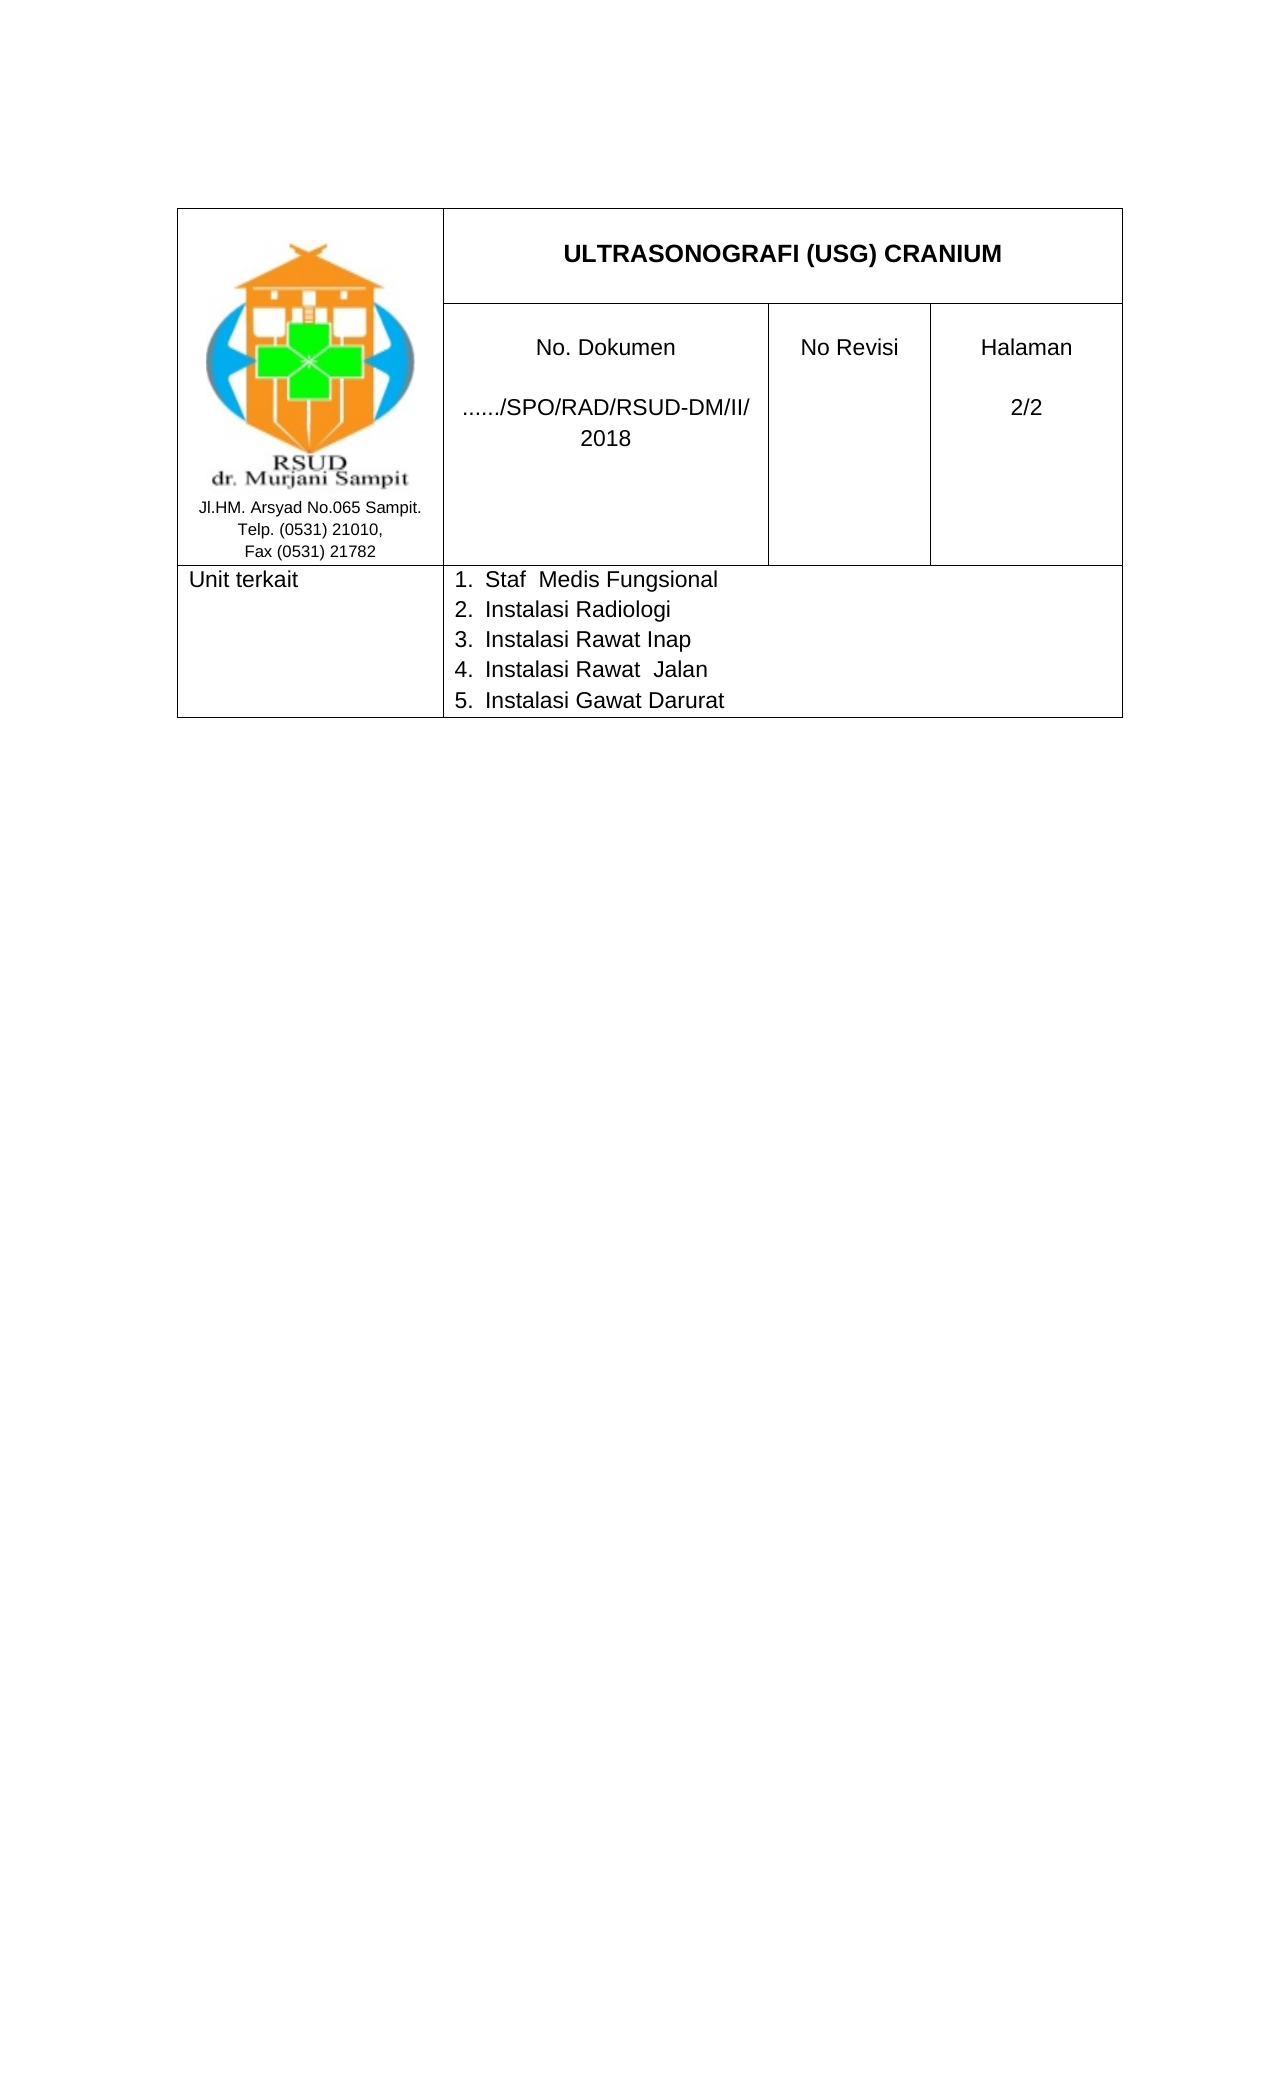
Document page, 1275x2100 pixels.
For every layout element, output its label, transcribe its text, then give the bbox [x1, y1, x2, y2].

picture [205, 239, 415, 495]
table_cell Staf Medis Fungsional Instalasi Radiologi Instalasi Rawat Inap Instalasi Rawat Jalan Instalasi Gawat Darurat [444, 566, 1122, 717]
table_header Jl.HM. Arsyad No.065 Sampit. Telp. (0531) 21010, Fax (0531) 21782 [178, 209, 443, 565]
table_cell Unit terkait [178, 566, 443, 717]
table_cell No. Dokumen ....../SPO/RAD/RSUD-DM/II/2018 [444, 304, 768, 565]
table_header ULTRASONOGRAFI (USG) CRANIUM [444, 209, 1122, 303]
table_cell Halaman 2/2 [931, 304, 1122, 565]
table_cell No Revisi [769, 304, 930, 565]
